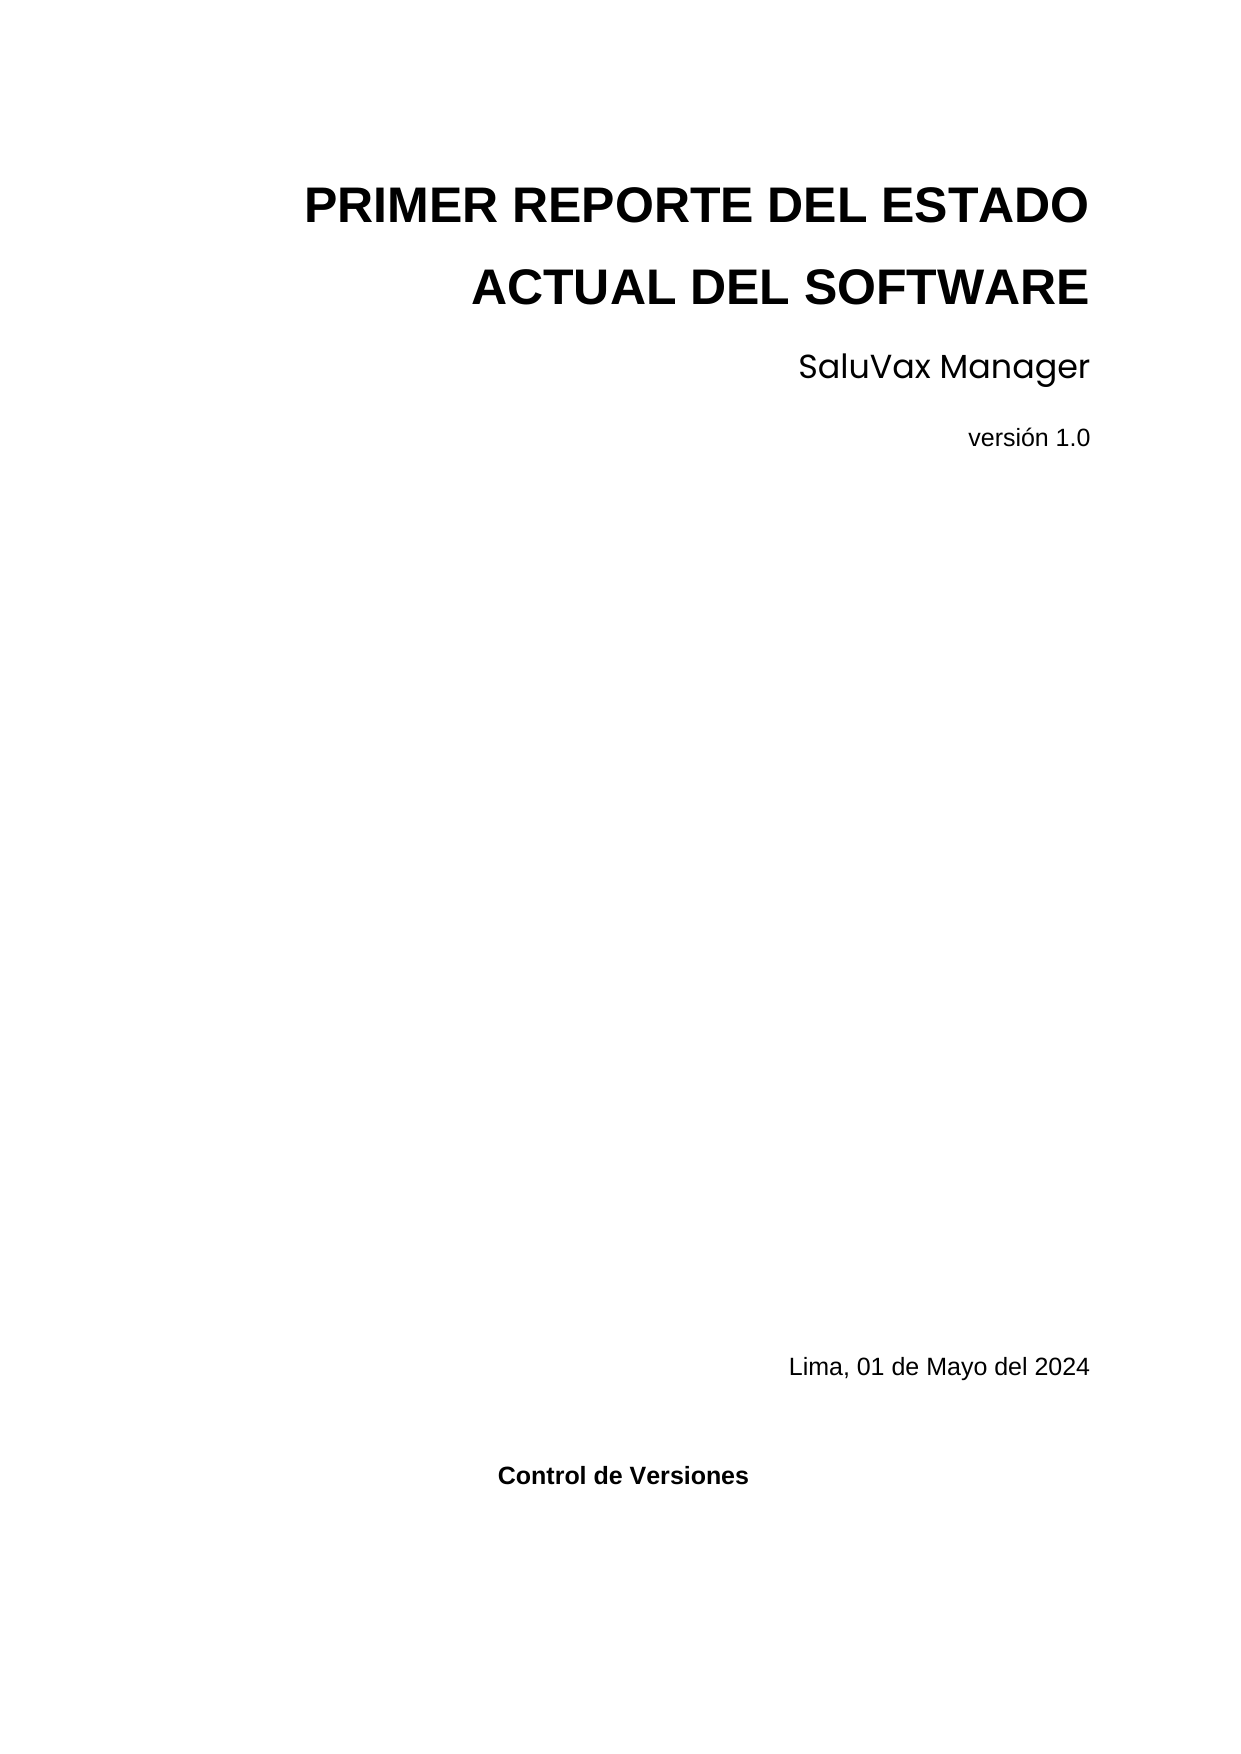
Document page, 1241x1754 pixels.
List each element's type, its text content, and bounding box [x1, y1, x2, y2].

text SaluVax Manager [225, 340, 1090, 390]
text versión 1.0 [225, 422, 1090, 451]
text ACTUAL DEL SOFTWARE [225, 257, 1090, 315]
text Control de Versiones [150, 1461, 1090, 1489]
text PRIMER REPORTE DEL ESTADO [225, 175, 1090, 232]
text Lima, 01 de Mayo del 2024 [150, 1352, 1090, 1380]
